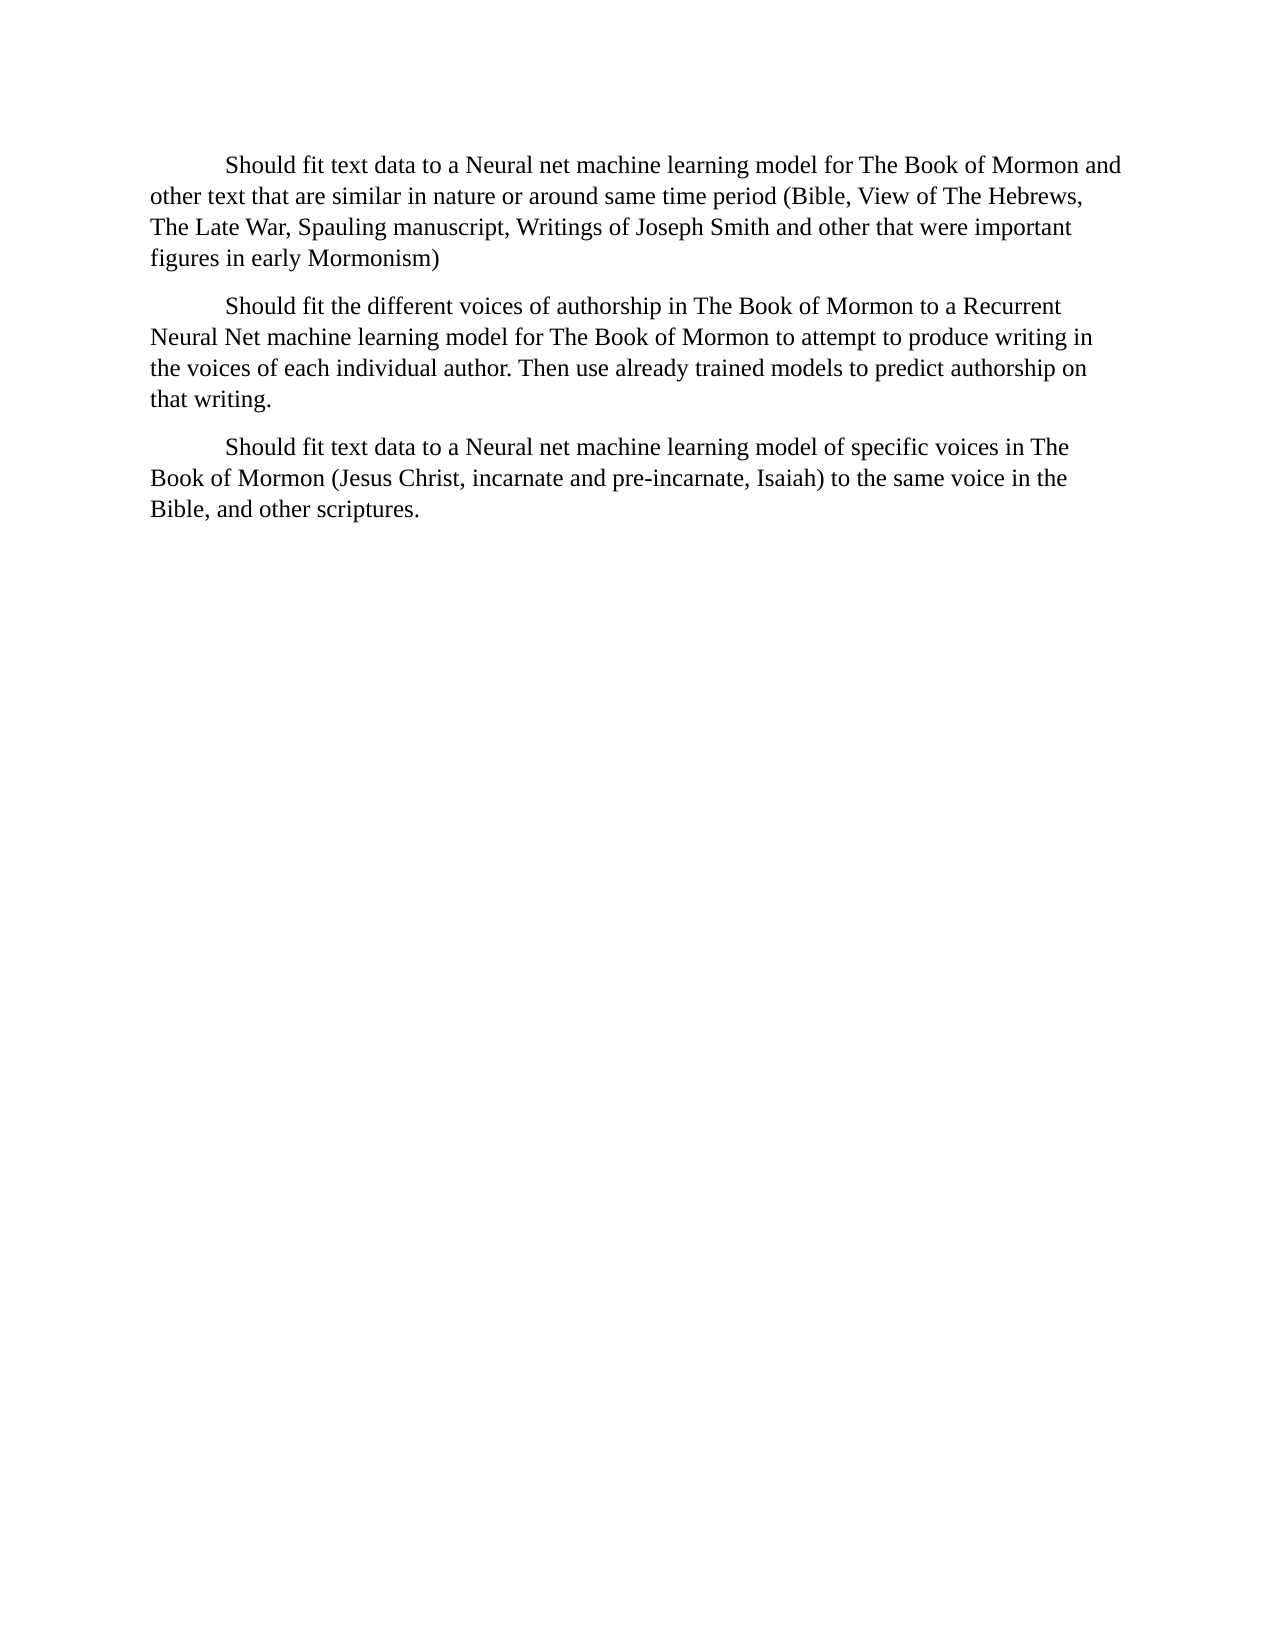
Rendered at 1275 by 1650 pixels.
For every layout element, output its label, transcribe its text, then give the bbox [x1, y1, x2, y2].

text Should fit text data to a Neural net machine learning model of specific voices in The Book of Mormon (Jesus Christ, incarnate and pre-incarnate, Isaiah) to the same voice in the Bible, and other scriptures. [150, 432, 1125, 522]
text Should fit text data to a Neural net machine learning model for The Book of Mormon and other text that are similar in nature or around same time period (Bible, View of The Hebrews, The Late War, Spauling manuscript, Writings of Joseph Smith and other that were important figures in early Mormonism) [150, 150, 1125, 272]
text Should fit the different voices of authorship in The Book of Mormon to a Recurrent Neural Net machine learning model for The Book of Mormon to attempt to produce writing in the voices of each individual author. Then use already trained models to predict authorship on that writing. [150, 291, 1125, 413]
